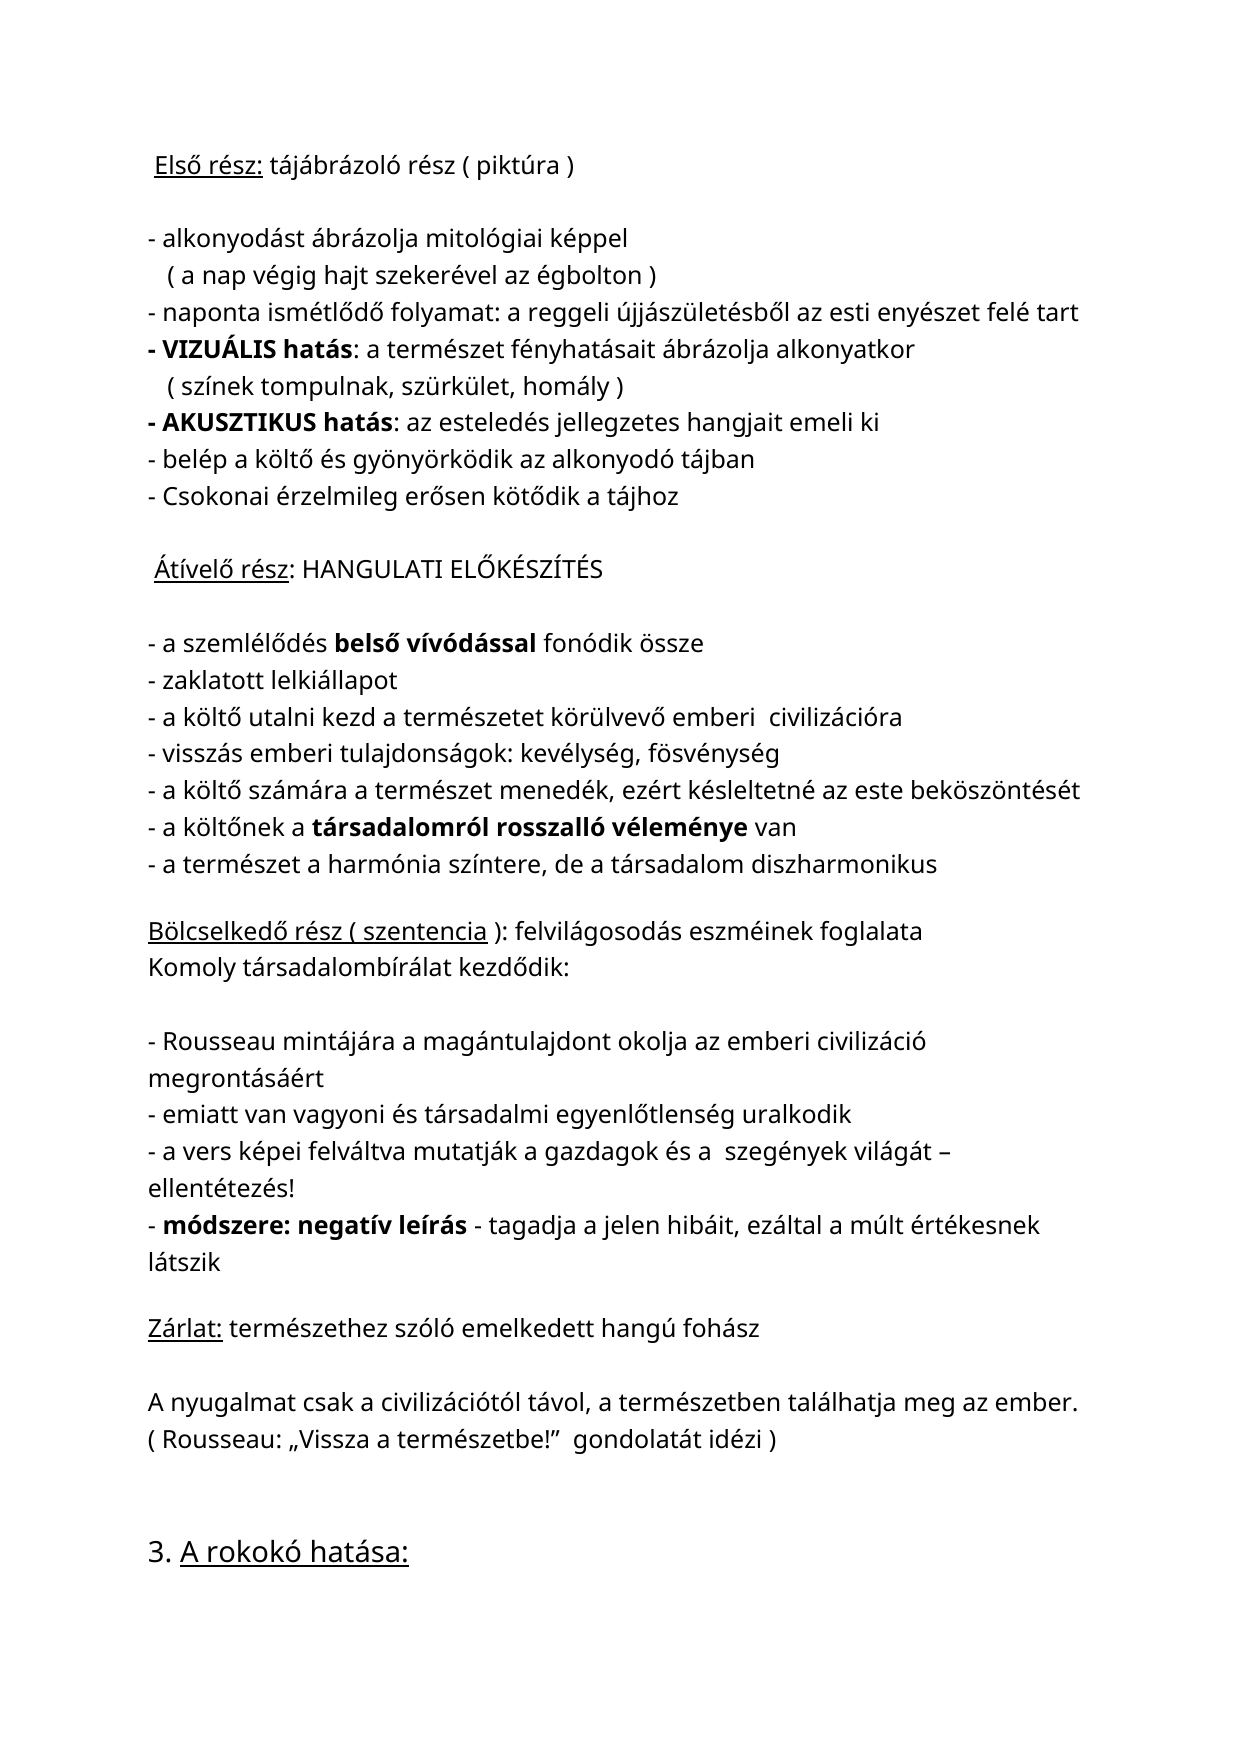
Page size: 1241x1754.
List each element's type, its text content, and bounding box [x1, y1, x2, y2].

text ( Rousseau: „Vissza a természetbe!” gondolatát idézi ) [148, 1421, 1093, 1456]
text A nyugalmat csak a civilizációtól távol, a természetben találhatja meg az ember. [148, 1385, 1093, 1419]
text Komoly társadalombírálat kezdődik: [148, 950, 1093, 984]
text - Csokonai érzelmileg erősen kötődik a tájhoz [148, 478, 1093, 513]
text - AKUSZTIKUS hatás: az esteledés jellegzetes hangjait emeli ki [148, 405, 1093, 439]
text ( színek tompulnak, szürkület, homály ) [148, 368, 1093, 402]
text ( a nap végig hajt szekerével az égbolton ) [148, 258, 1093, 292]
text - módszere: negatív leírás - tagadja a jelen hibáit, ezáltal a múlt értékesnek látszik [148, 1207, 1093, 1278]
text - belép a költő és gyönyörködik az alkonyodó tájban [148, 442, 1093, 476]
text - a költő utalni kezd a természetet körülvevő emberi civilizációra [148, 699, 1093, 733]
text - a szemlélődés belső vívódással fonódik össze [148, 626, 1093, 660]
text - alkonyodást ábrázolja mitológiai képpel [148, 221, 1093, 255]
text - a költőnek a társadalomról rosszalló véleménye van [148, 809, 1093, 843]
text - VIZUÁLIS hatás: a természet fényhatásait ábrázolja alkonyatkor [148, 331, 1093, 366]
text - zaklatott lelkiállapot [148, 662, 1093, 696]
text - a természet a harmónia színtere, de a társadalom diszharmonikus [148, 846, 1093, 880]
text Első rész: tájábrázoló rész ( piktúra ) [148, 148, 1093, 182]
text - a vers képei felváltva mutatják a gazdagok és a szegények világát – ellentétezés! [148, 1134, 1093, 1205]
text - visszás emberi tulajdonságok: kevélység, fösvénység [148, 736, 1093, 770]
text - a költő számára a természet menedék, ezért késleltetné az este beköszöntését [148, 773, 1093, 807]
text Átívelő rész: HANGULATI ELŐKÉSZÍTÉS [148, 552, 1093, 586]
text - naponta ismétlődő folyamat: a reggeli újjászületésből az esti enyészet felé tart [148, 295, 1093, 329]
text Zárlat: természethez szóló emelkedett hangú fohász [148, 1311, 1093, 1345]
text 3. A rokokó hatása: [148, 1532, 1093, 1571]
text - Rousseau mintájára a magántulajdont okolja az emberi civilizáció megrontásáért [148, 1023, 1093, 1094]
text - emiatt van vagyoni és társadalmi egyenlőtlenség uralkodik [148, 1097, 1093, 1131]
text Bölcselkedő rész ( szentencia ): felvilágosodás eszméinek foglalata [148, 913, 1093, 947]
